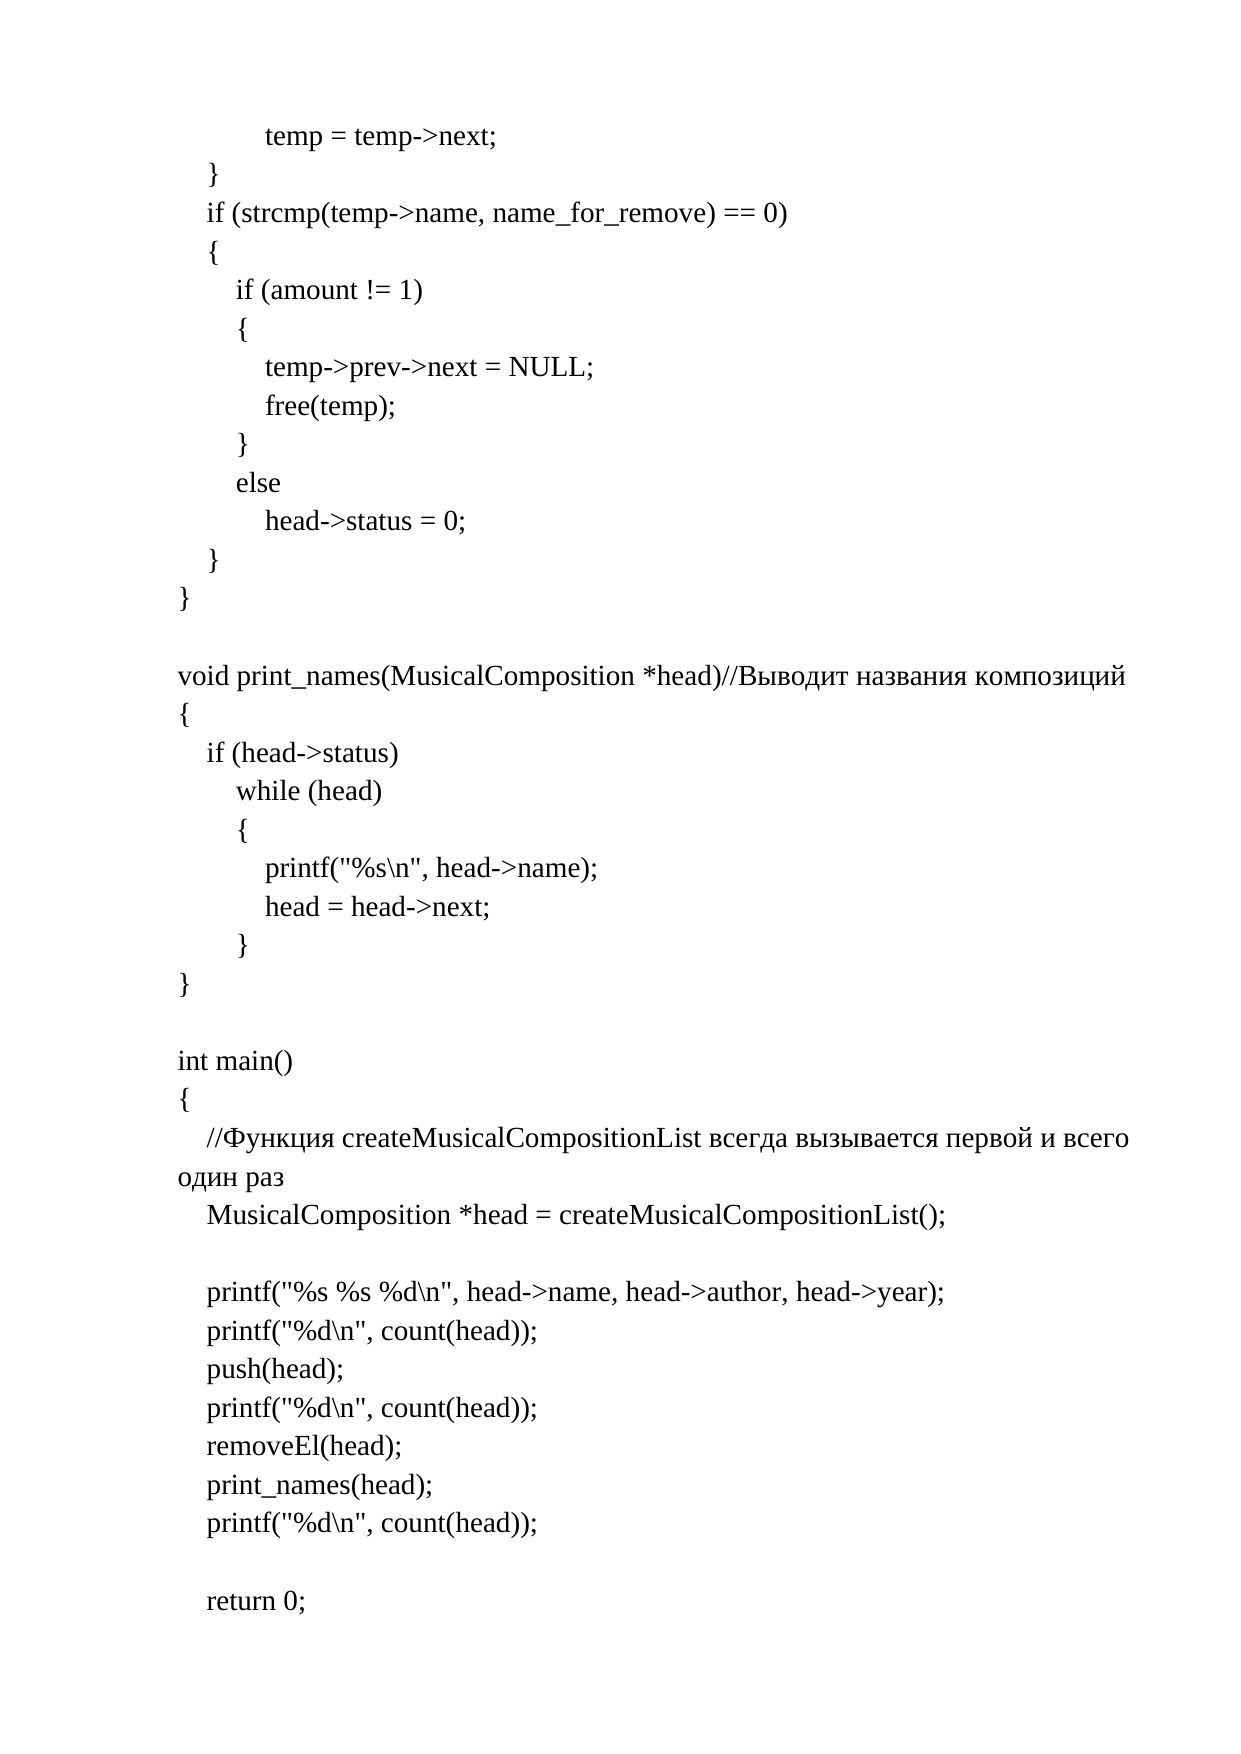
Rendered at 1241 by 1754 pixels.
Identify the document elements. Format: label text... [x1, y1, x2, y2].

text { [177, 1082, 1152, 1115]
text void print_names(MusicalComposition *head)//Выводит названия композиций [177, 658, 1152, 691]
text printf("%d\n", count(head)); [177, 1390, 1152, 1423]
text { [177, 234, 1152, 267]
text head->status = 0; [177, 503, 1152, 537]
text } [177, 966, 1152, 999]
text { [177, 812, 1152, 845]
text print_names(head); [177, 1467, 1152, 1501]
text } [177, 927, 1152, 961]
text temp->prev->next = NULL; [177, 349, 1152, 383]
text temp = temp->next; [177, 118, 1152, 152]
text while (head) [177, 773, 1152, 807]
text printf("%s %s %d\n", head->name, head->author, head->year); [177, 1274, 1152, 1308]
text int main() [177, 1043, 1152, 1077]
text MusicalComposition *head = createMusicalCompositionList(); [177, 1197, 1152, 1231]
text if (amount != 1) [177, 272, 1152, 306]
text free(temp); [177, 388, 1152, 421]
text } [177, 581, 1152, 614]
text head = head->next; [177, 889, 1152, 922]
text else [177, 465, 1152, 498]
text { [177, 696, 1152, 730]
text if (strcmp(temp->name, name_for_remove) == 0) [177, 195, 1152, 229]
text } [177, 426, 1152, 460]
text printf("%d\n", count(head)); [177, 1313, 1152, 1346]
text push(head); [177, 1351, 1152, 1385]
text return 0; [177, 1583, 1152, 1616]
text { [177, 311, 1152, 344]
text //Функция createMusicalCompositionList всегда вызывается первой и всего один раз [177, 1120, 1152, 1192]
text printf("%d\n", count(head)); [177, 1506, 1152, 1539]
text printf("%s\n", head->name); [177, 850, 1152, 884]
text } [177, 542, 1152, 576]
text removeEl(head); [177, 1428, 1152, 1462]
text if (head->status) [177, 735, 1152, 768]
text } [177, 157, 1152, 190]
